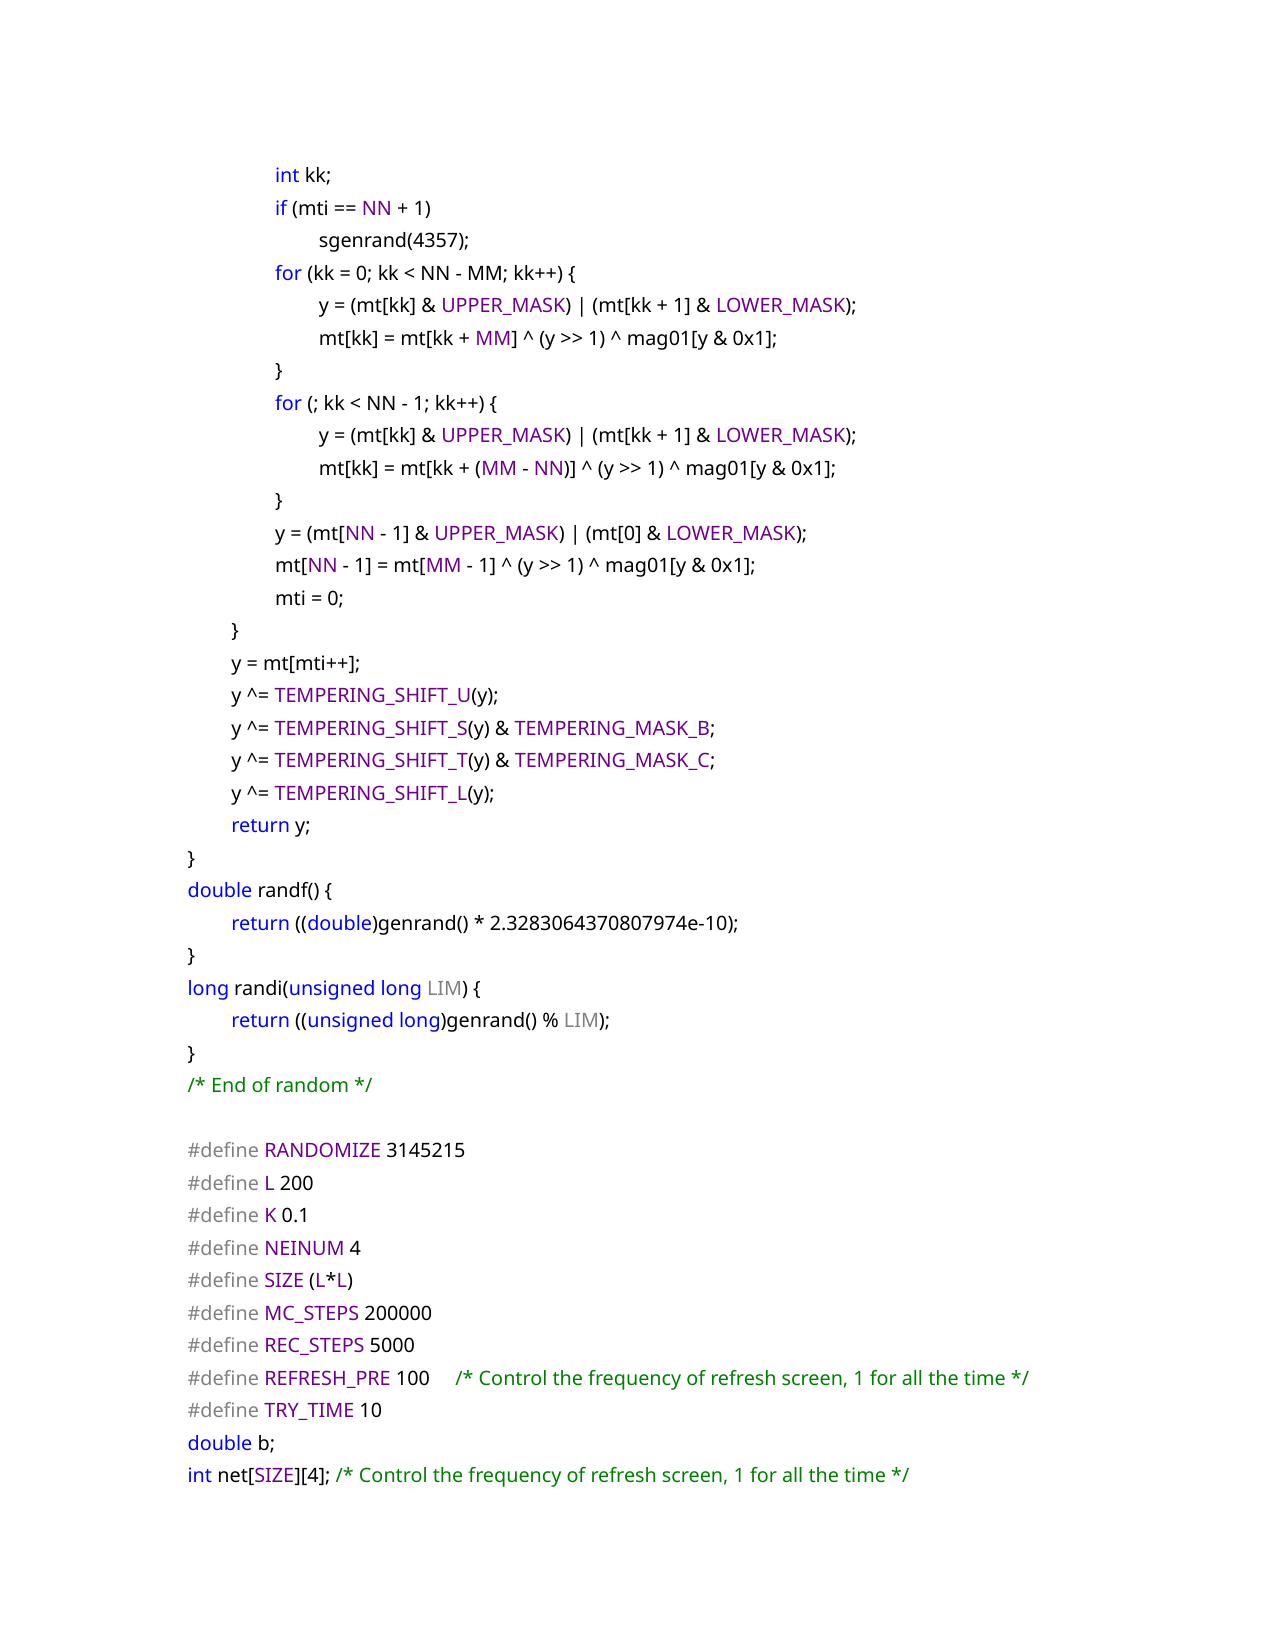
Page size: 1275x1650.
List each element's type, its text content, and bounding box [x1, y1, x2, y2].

text y ^= TEMPERING_SHIFT_T(y) & TEMPERING_MASK_C; [187, 744, 1087, 776]
text } [187, 614, 1087, 646]
text y = (mt[kk] & UPPER_MASK) | (mt[kk + 1] & LOWER_MASK); [187, 419, 1087, 451]
text return ((unsigned long)genrand() % LIM); [187, 1004, 1087, 1036]
text } [187, 939, 1087, 971]
text int kk; [187, 159, 1087, 191]
text } [187, 841, 1087, 874]
text return ((double)genrand() * 2.3283064370807974e-10); [187, 906, 1087, 939]
text /* End of random */ [187, 1069, 1087, 1101]
text double b; [187, 1426, 1087, 1459]
text #define RANDOMIZE 3145215 [187, 1134, 1087, 1166]
text #define TRY_TIME 10 [187, 1394, 1087, 1426]
text #define REC_STEPS 5000 [187, 1329, 1087, 1361]
text mt[kk] = mt[kk + (MM - NN)] ^ (y >> 1) ^ mag01[y & 0x1]; [187, 451, 1087, 484]
text for (; kk < NN - 1; kk++) { [187, 386, 1087, 419]
text mti = 0; [187, 581, 1087, 614]
text } [187, 484, 1087, 516]
text y = (mt[NN - 1] & UPPER_MASK) | (mt[0] & LOWER_MASK); [187, 516, 1087, 549]
text for (kk = 0; kk < NN - MM; kk++) { [187, 256, 1087, 289]
text y ^= TEMPERING_SHIFT_U(y); [187, 679, 1087, 711]
text } [187, 354, 1087, 386]
text #define SIZE (L*L) [187, 1264, 1087, 1296]
text y ^= TEMPERING_SHIFT_L(y); [187, 776, 1087, 809]
text y ^= TEMPERING_SHIFT_S(y) & TEMPERING_MASK_B; [187, 711, 1087, 744]
text int net[SIZE][4]; /* Control the frequency of refresh screen, 1 for all the time */ [187, 1459, 1087, 1491]
text return y; [187, 809, 1087, 841]
text #define MC_STEPS 200000 [187, 1296, 1087, 1329]
text long randi(unsigned long LIM) { [187, 971, 1087, 1004]
text #define REFRESH_PRE 100 /* Control the frequency of refresh screen, 1 for all the time */ [187, 1361, 1087, 1394]
text #define L 200 [187, 1166, 1087, 1199]
text if (mti == NN + 1) [187, 191, 1087, 224]
text } [187, 1036, 1087, 1069]
text y = mt[mti++]; [187, 646, 1087, 679]
text sgenrand(4357); [187, 224, 1087, 256]
text #define K 0.1 [187, 1199, 1087, 1231]
text mt[NN - 1] = mt[MM - 1] ^ (y >> 1) ^ mag01[y & 0x1]; [187, 549, 1087, 581]
text double randf() { [187, 874, 1087, 906]
text #define NEINUM 4 [187, 1231, 1087, 1264]
text y = (mt[kk] & UPPER_MASK) | (mt[kk + 1] & LOWER_MASK); [187, 289, 1087, 321]
text mt[kk] = mt[kk + MM] ^ (y >> 1) ^ mag01[y & 0x1]; [187, 321, 1087, 354]
